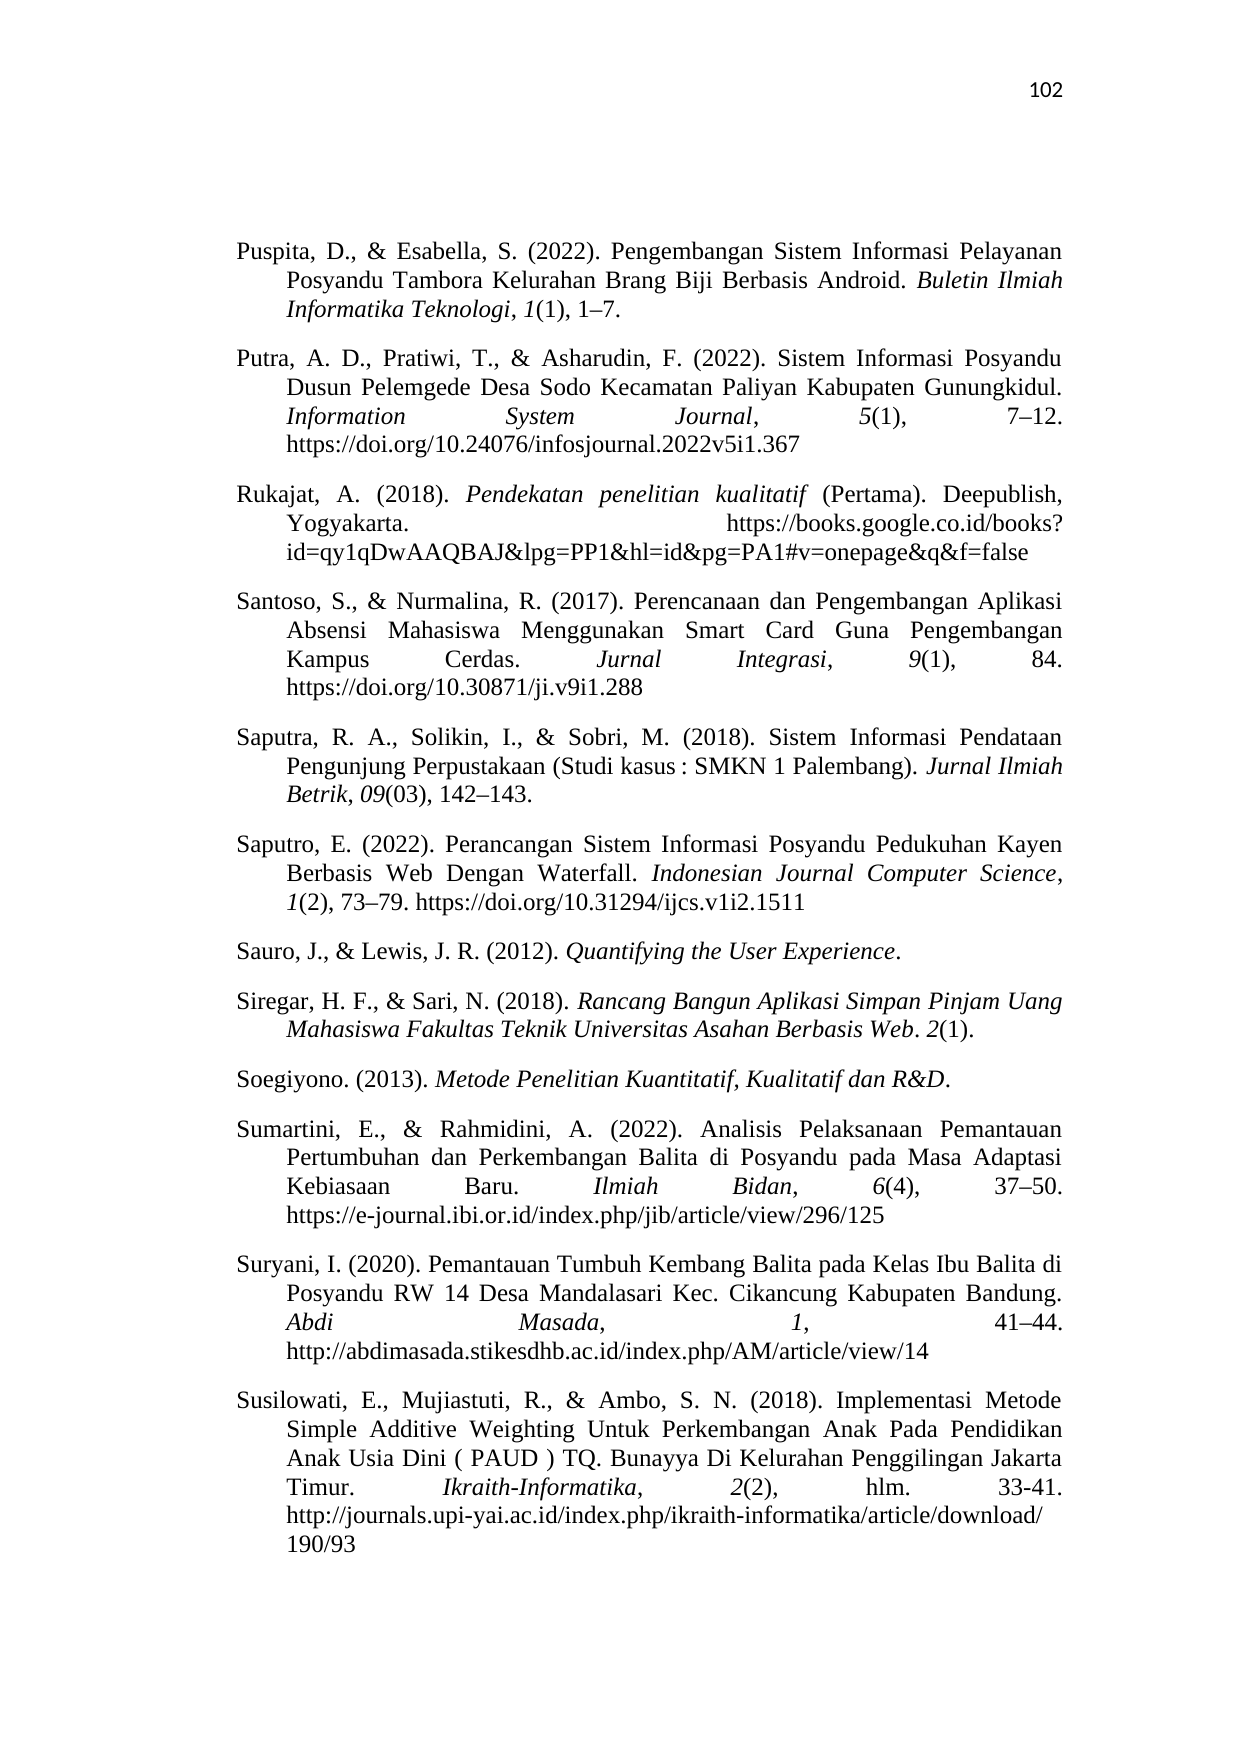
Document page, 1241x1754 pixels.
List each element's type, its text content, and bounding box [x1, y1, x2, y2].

text Soegiyono. (2013). Metode Penelitian Kuantitatif, Kualitatif dan R&D. [236, 1064, 1063, 1093]
text Saputra, R. A., Solikin, I., & Sobri, M. (2018). Sistem Informasi Pendataan Pengunjung Perpustakaan (Studi kasus : SMKN 1 Palembang). Jurnal Ilmiah Betrik, 09(03), 142–143. [236, 722, 1063, 808]
text Rukajat, A. (2018). Pendekatan penelitian kualitatif (Pertama). Deepublish, Yogyakarta. https://books.google.co.id/books?id=qy1qDwAAQBAJ&lpg=PP1&hl=id&pg=PA1#v=onepage&q&f=false [236, 479, 1063, 565]
text Sumartini, E., & Rahmidini, A. (2022). Analisis Pelaksanaan Pemantauan Pertumbuhan dan Perkembangan Balita di Posyandu pada Masa Adaptasi Kebiasaan Baru. Ilmiah Bidan, 6(4), 37–50. https://e-journal.ibi.or.id/index.php/jib/article/view/296/125 [236, 1114, 1063, 1229]
text Santoso, S., & Nurmalina, R. (2017). Perencanaan dan Pengembangan Aplikasi Absensi Mahasiswa Menggunakan Smart Card Guna Pengembangan Kampus Cerdas. Jurnal Integrasi, 9(1), 84. https://doi.org/10.30871/ji.v9i1.288 [236, 586, 1063, 701]
text Suryani, I. (2020). Pemantauan Tumbuh Kembang Balita pada Kelas Ibu Balita di Posyandu RW 14 Desa Mandalasari Kec. Cikancung Kabupaten Bandung. Abdi Masada, 1, 41–44. http://abdimasada.stikesdhb.ac.id/index.php/AM/article/view/14 [236, 1249, 1063, 1364]
text Siregar, H. F., & Sari, N. (2018). Rancang Bangun Aplikasi Simpan Pinjam Uang Mahasiswa Fakultas Teknik Universitas Asahan Berbasis Web. 2(1). [236, 986, 1063, 1043]
text Susilowati, E., Mujiastuti, R., & Ambo, S. N. (2018). Implementasi Metode Simple Additive Weighting Untuk Perkembangan Anak Pada Pendidikan Anak Usia Dini ( PAUD ) TQ. Bunayya Di Kelurahan Penggilingan Jakarta Timur. Ikraith-Informatika, 2(2), hlm. 33-41. http://journals.upi-yai.ac.id/index.php/ikraith-informatika/article/download/190/93 [236, 1385, 1063, 1558]
text Saputro, E. (2022). Perancangan Sistem Informasi Posyandu Pedukuhan Kayen Berbasis Web Dengan Waterfall. Indonesian Journal Computer Science, 1(2), 73–79. https://doi.org/10.31294/ijcs.v1i2.1511 [236, 829, 1063, 915]
text Puspita, D., & Esabella, S. (2022). Pengembangan Sistem Informasi Pelayanan Posyandu Tambora Kelurahan Brang Biji Berbasis Android. Buletin Ilmiah Informatika Teknologi, 1(1), 1–7. [236, 236, 1063, 322]
text Sauro, J., & Lewis, J. R. (2012). Quantifying the User Experience. [236, 936, 1063, 965]
text Putra, A. D., Pratiwi, T., & Asharudin, F. (2022). Sistem Informasi Posyandu Dusun Pelemgede Desa Sodo Kecamatan Paliyan Kabupaten Gunungkidul. Information System Journal, 5(1), 7–12. https://doi.org/10.24076/infosjournal.2022v5i1.367 [236, 343, 1063, 458]
